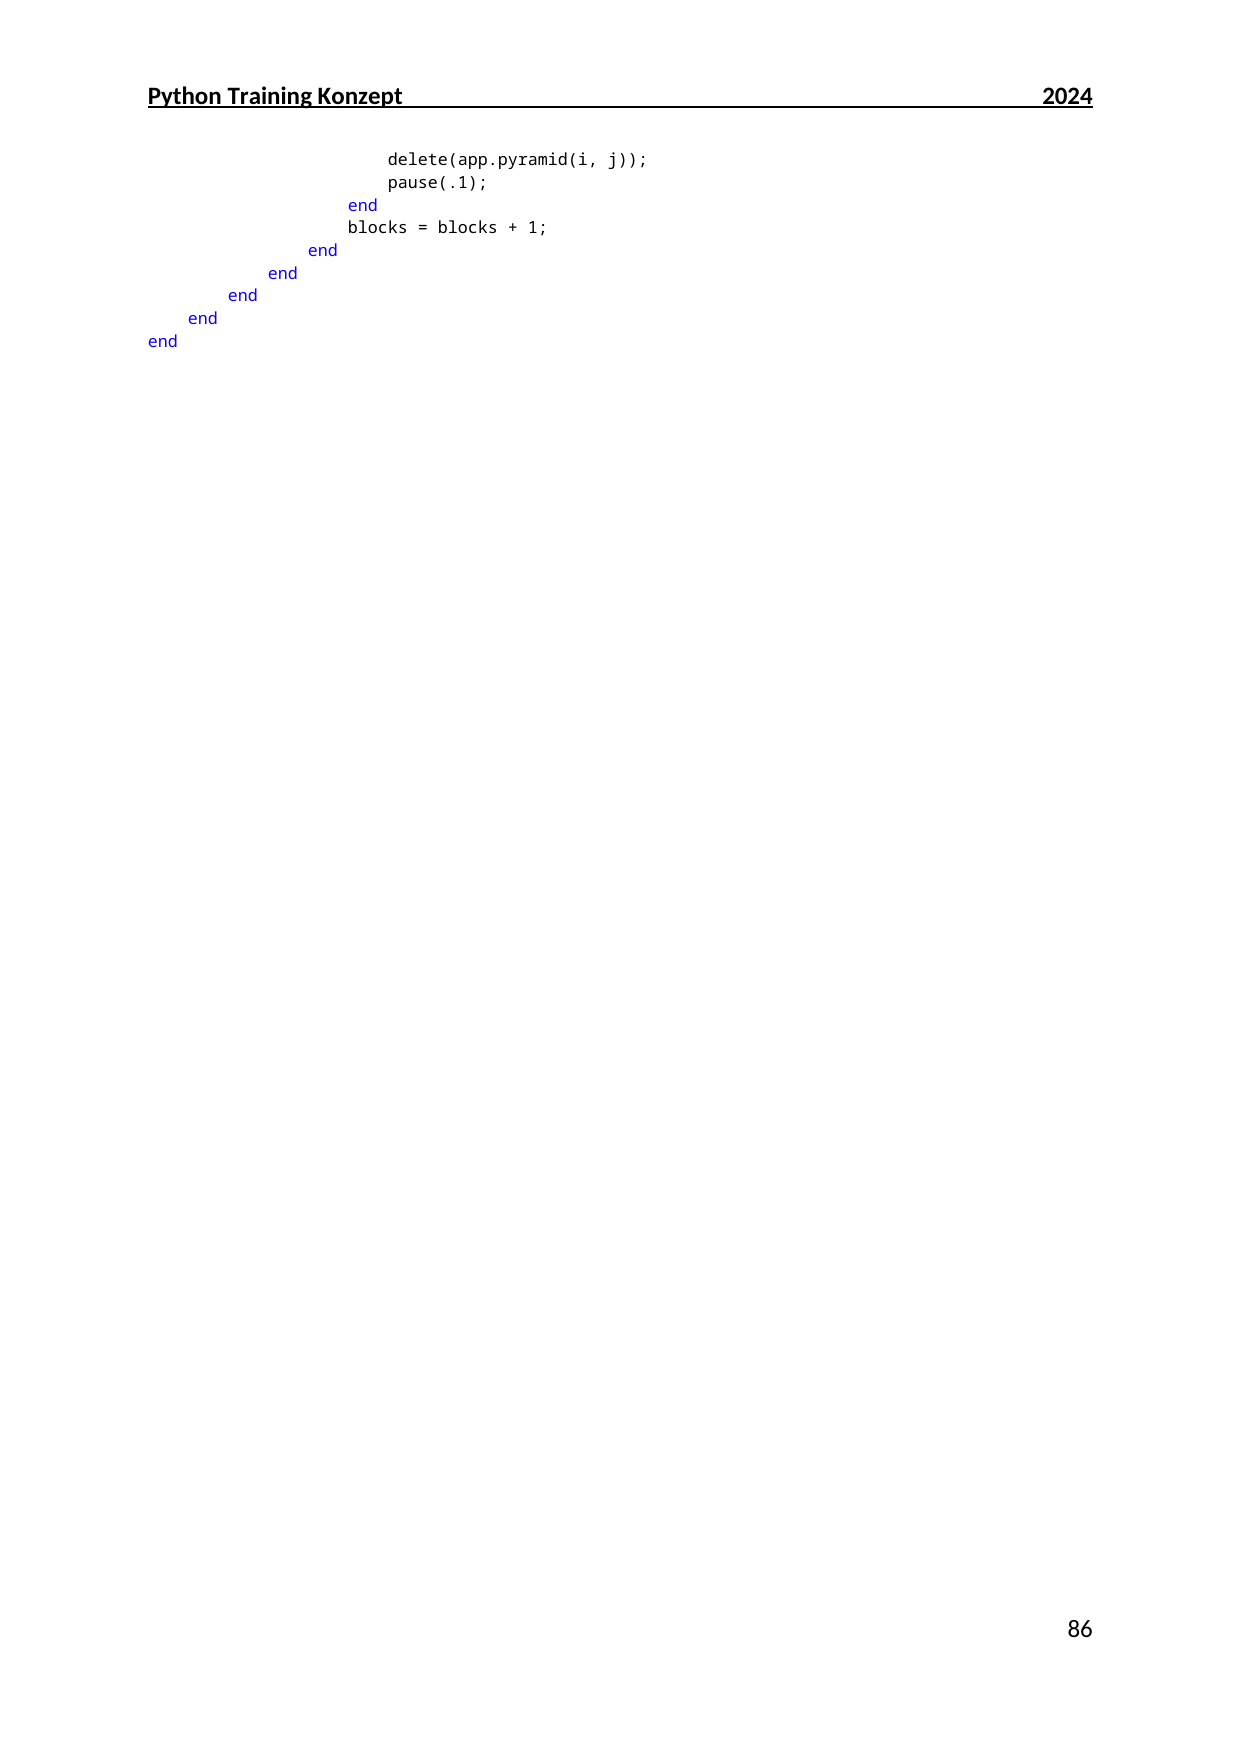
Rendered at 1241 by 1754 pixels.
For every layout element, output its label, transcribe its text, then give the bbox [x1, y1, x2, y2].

text delete(app.pyramid(i, j)); [148, 148, 1092, 170]
text end [148, 238, 1092, 261]
text end [148, 307, 1092, 329]
text end [148, 329, 1092, 352]
text end [148, 261, 1092, 284]
text blocks = blocks + 1; [148, 216, 1092, 238]
text end [148, 193, 1092, 216]
text pause(.1); [148, 170, 1092, 193]
text end [148, 284, 1092, 307]
